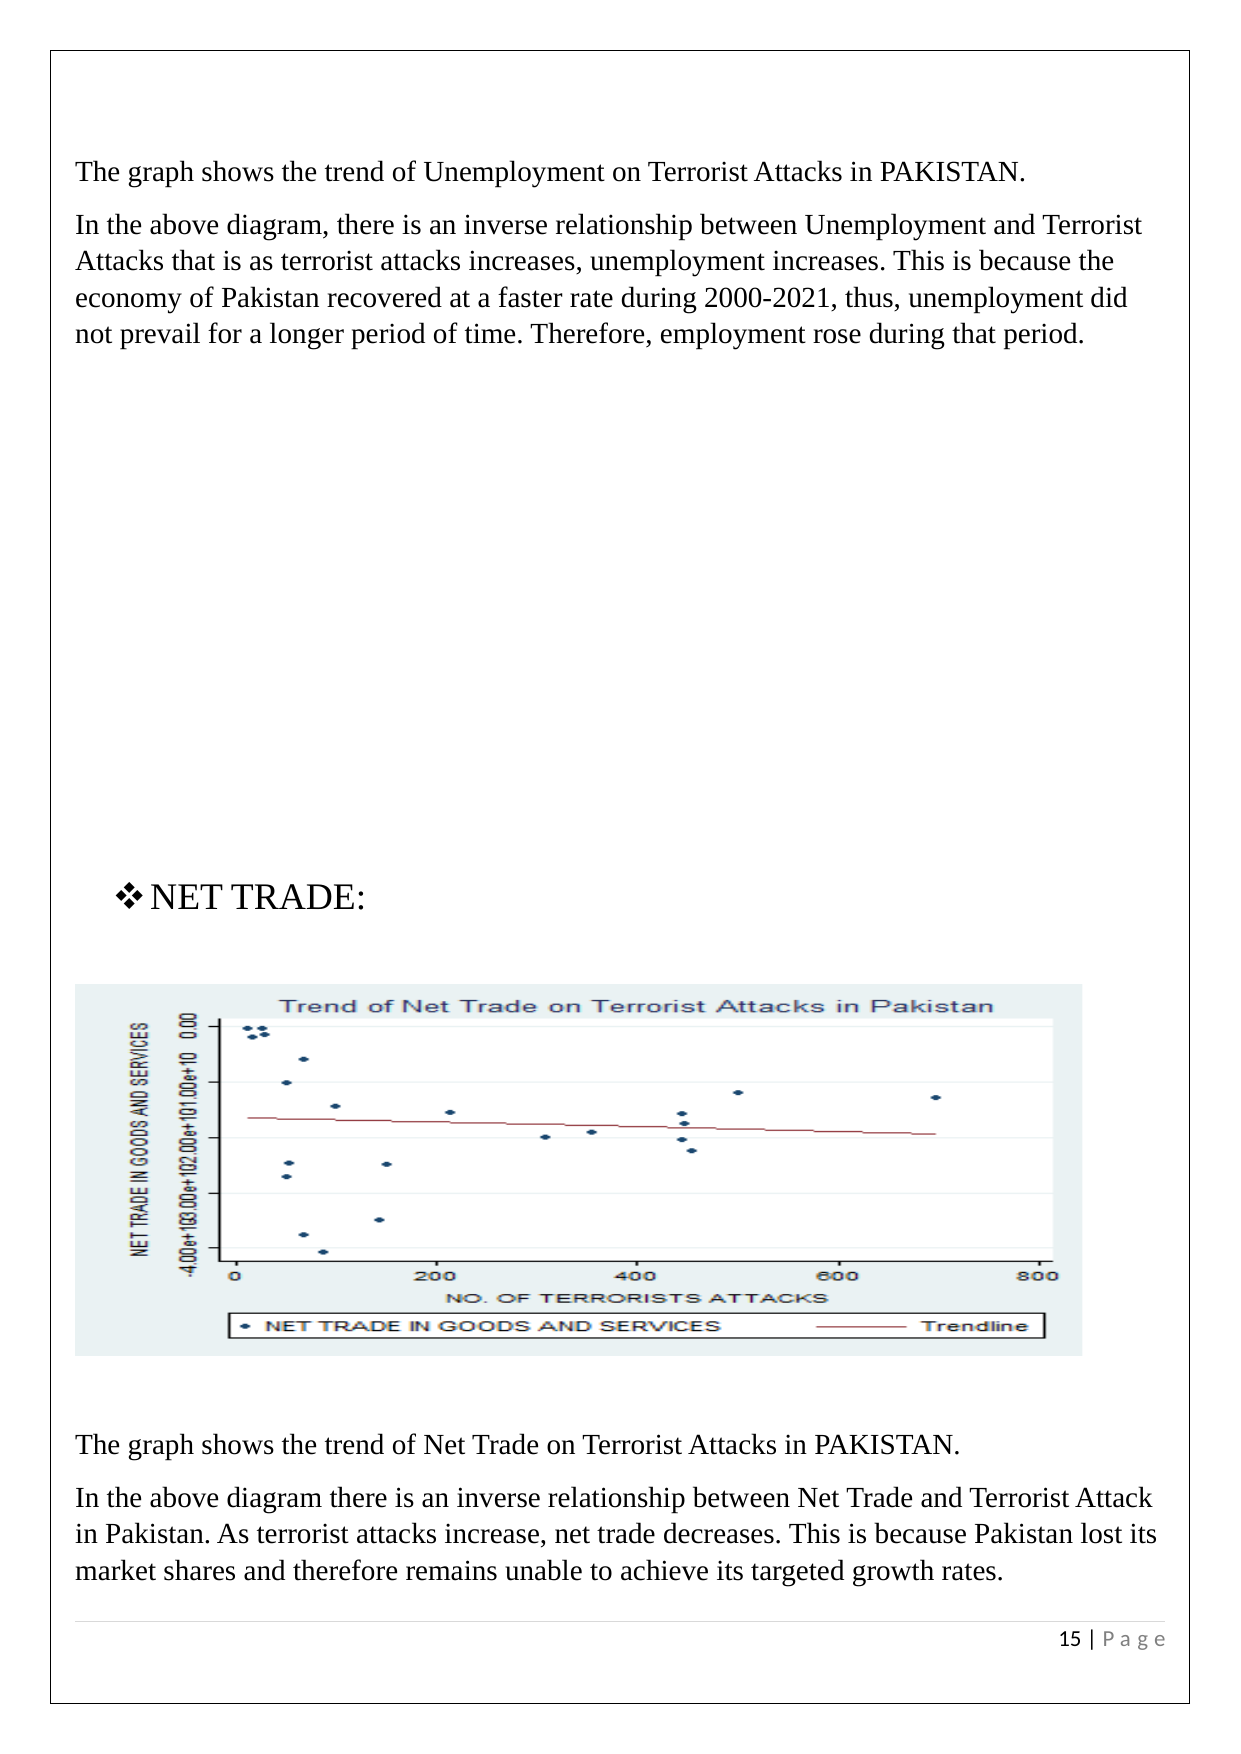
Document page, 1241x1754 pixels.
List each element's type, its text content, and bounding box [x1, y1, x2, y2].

text The graph shows the trend of Unemployment on Terrorist Attacks in PAKISTAN. [75, 154, 1165, 188]
text In the above diagram there is an inverse relationship between Net Trade and Terrorist Attack in Pakistan. As terrorist attacks increase, net trade decreases. This is because Pakistan lost its market shares and therefore remains unable to achieve its targeted growth rates. [75, 1480, 1165, 1586]
text In the above diagram, there is an inverse relationship between Unemployment and Terrorist Attacks that is as terrorist attacks increases, unemployment increases. This is because the economy of Pakistan recovered at a faster rate during 2000-2021, thus, unemployment did not prevail for a longer period of time. Therefore, employment rose during that period. [75, 207, 1165, 349]
list NET TRADE: [112, 874, 1165, 918]
picture [75, 984, 1083, 1356]
text The graph shows the trend of Net Trade on Terrorist Attacks in PAKISTAN. [75, 1427, 1165, 1461]
